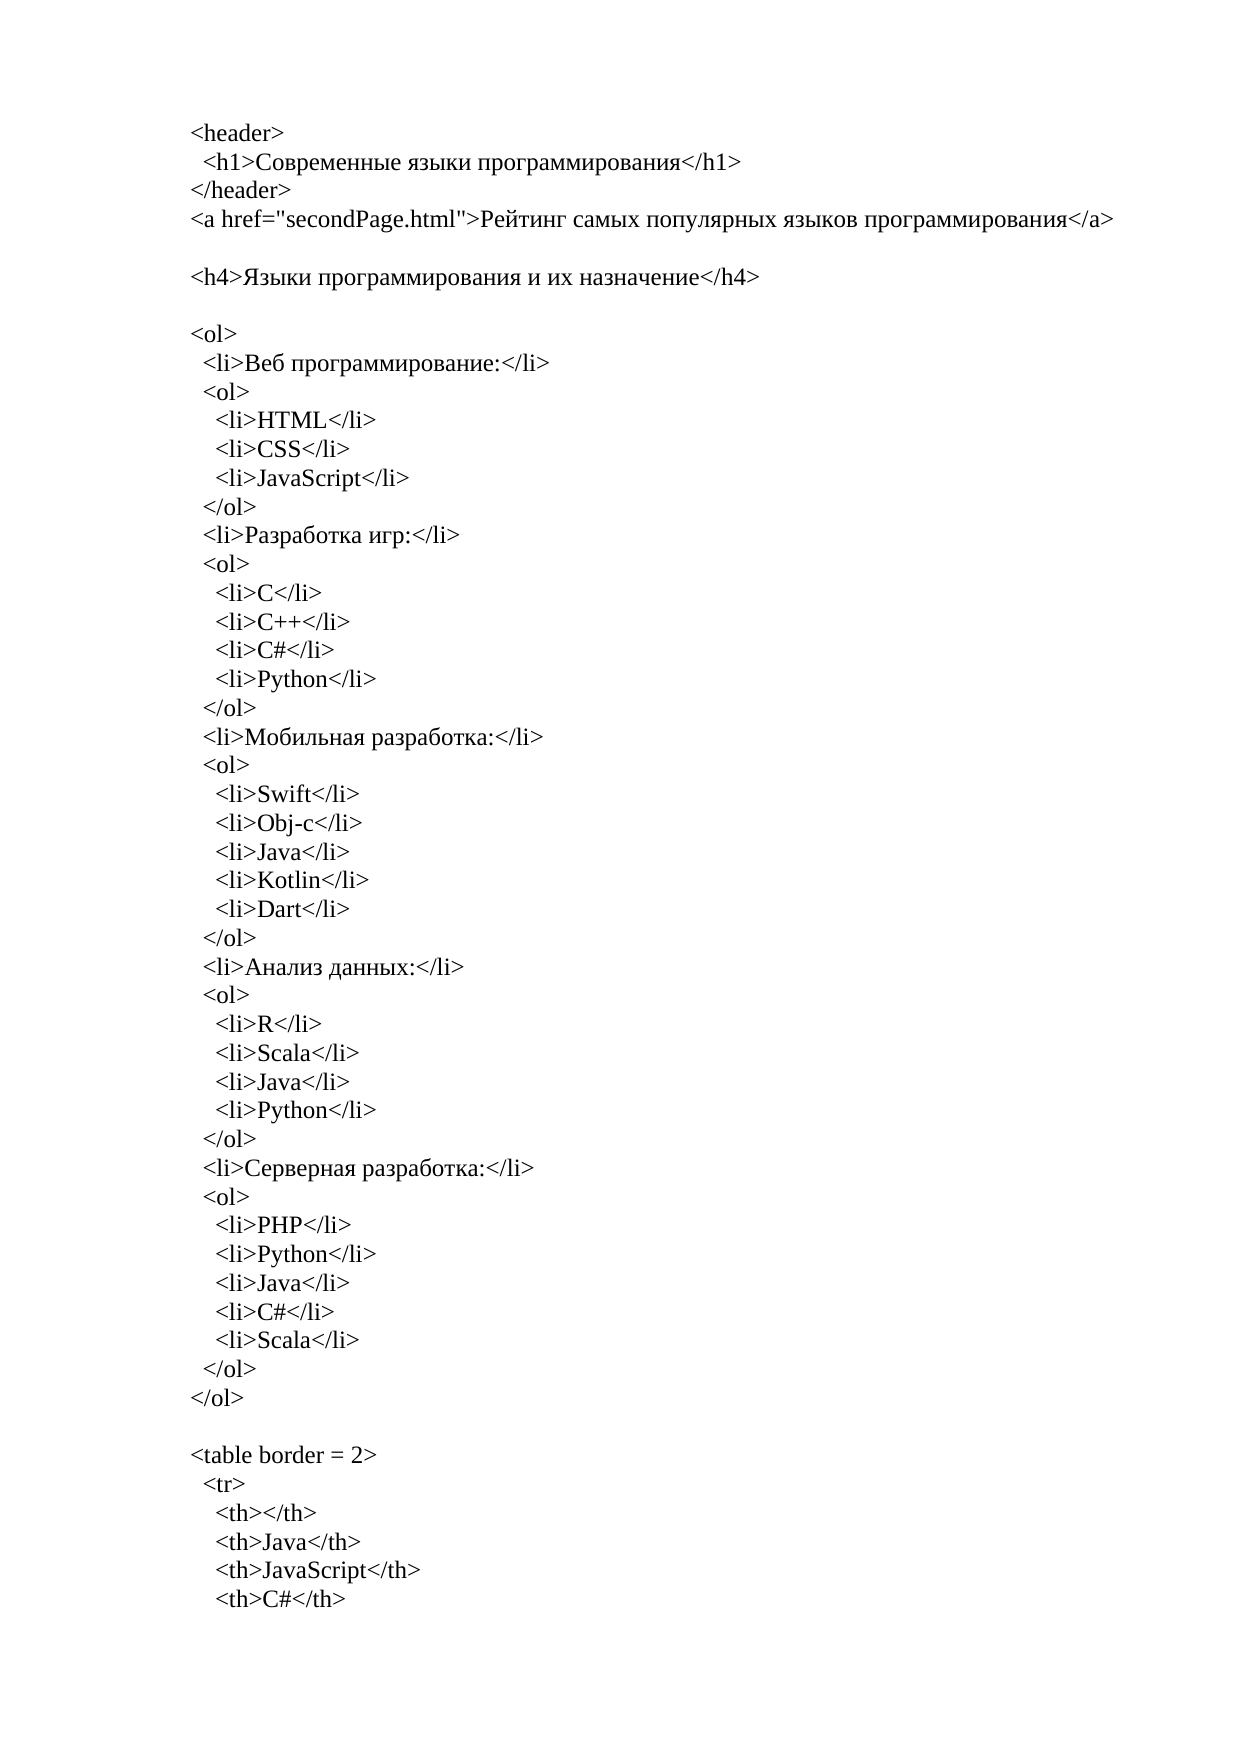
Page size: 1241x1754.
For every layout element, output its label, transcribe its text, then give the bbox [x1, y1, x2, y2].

text </ol> [177, 1124, 1152, 1153]
text <ol> [177, 319, 1152, 348]
text <a href="secondPage.html">Рейтинг самых популярных языков программирования</a> [177, 204, 1152, 233]
text <li>Java</li> [177, 837, 1152, 866]
text <li>Серверная разработка:</li> [177, 1153, 1152, 1182]
text <li>R</li> [177, 1009, 1152, 1038]
text <ol> [177, 981, 1152, 1009]
text <li>JavaScript</li> [177, 463, 1152, 492]
text </ol> [177, 923, 1152, 952]
text <li>Мобильная разработка:</li> [177, 722, 1152, 751]
text </ol> [177, 1383, 1152, 1412]
text <li>C#</li> [177, 636, 1152, 664]
text <li>Dart</li> [177, 894, 1152, 923]
text <th>Java</th> [177, 1527, 1152, 1556]
text <li>Scala</li> [177, 1326, 1152, 1354]
text <ol> [177, 377, 1152, 406]
text <li>Python</li> [177, 1239, 1152, 1268]
text <header> [177, 118, 1152, 147]
text <th>JavaScript</th> [177, 1556, 1152, 1584]
text </header> [177, 176, 1152, 204]
text </ol> [177, 1354, 1152, 1383]
text <ol> [177, 751, 1152, 779]
text <h1>Современные языки программирования</h1> [177, 147, 1152, 176]
text <li>Анализ данных:</li> [177, 952, 1152, 981]
text <th>C#</th> [177, 1584, 1152, 1613]
text <li>C++</li> [177, 607, 1152, 636]
text <li>Scala</li> [177, 1038, 1152, 1067]
text <li>CSS</li> [177, 434, 1152, 463]
text <th></th> [177, 1498, 1152, 1527]
text <li>Java</li> [177, 1268, 1152, 1297]
text <li>Obj-c</li> [177, 808, 1152, 837]
text <h4>Языки программирования и их назначение</h4> [177, 262, 1152, 291]
text <li>Веб программирование:</li> [177, 348, 1152, 377]
text <li>Python</li> [177, 664, 1152, 693]
text <table border = 2> [177, 1441, 1152, 1469]
text <li>Swift</li> [177, 779, 1152, 808]
text <ol> [177, 1182, 1152, 1211]
text <li>HTML</li> [177, 406, 1152, 434]
text <li>C#</li> [177, 1297, 1152, 1326]
text </ol> [177, 693, 1152, 722]
text </ol> [177, 492, 1152, 521]
text <li>Java</li> [177, 1067, 1152, 1096]
text <ol> [177, 549, 1152, 578]
text <li>Kotlin</li> [177, 866, 1152, 894]
text <li>Python</li> [177, 1096, 1152, 1124]
text <li>C</li> [177, 578, 1152, 607]
text <tr> [177, 1469, 1152, 1498]
text <li>Разработка игр:</li> [177, 521, 1152, 549]
text <li>PHP</li> [177, 1211, 1152, 1239]
